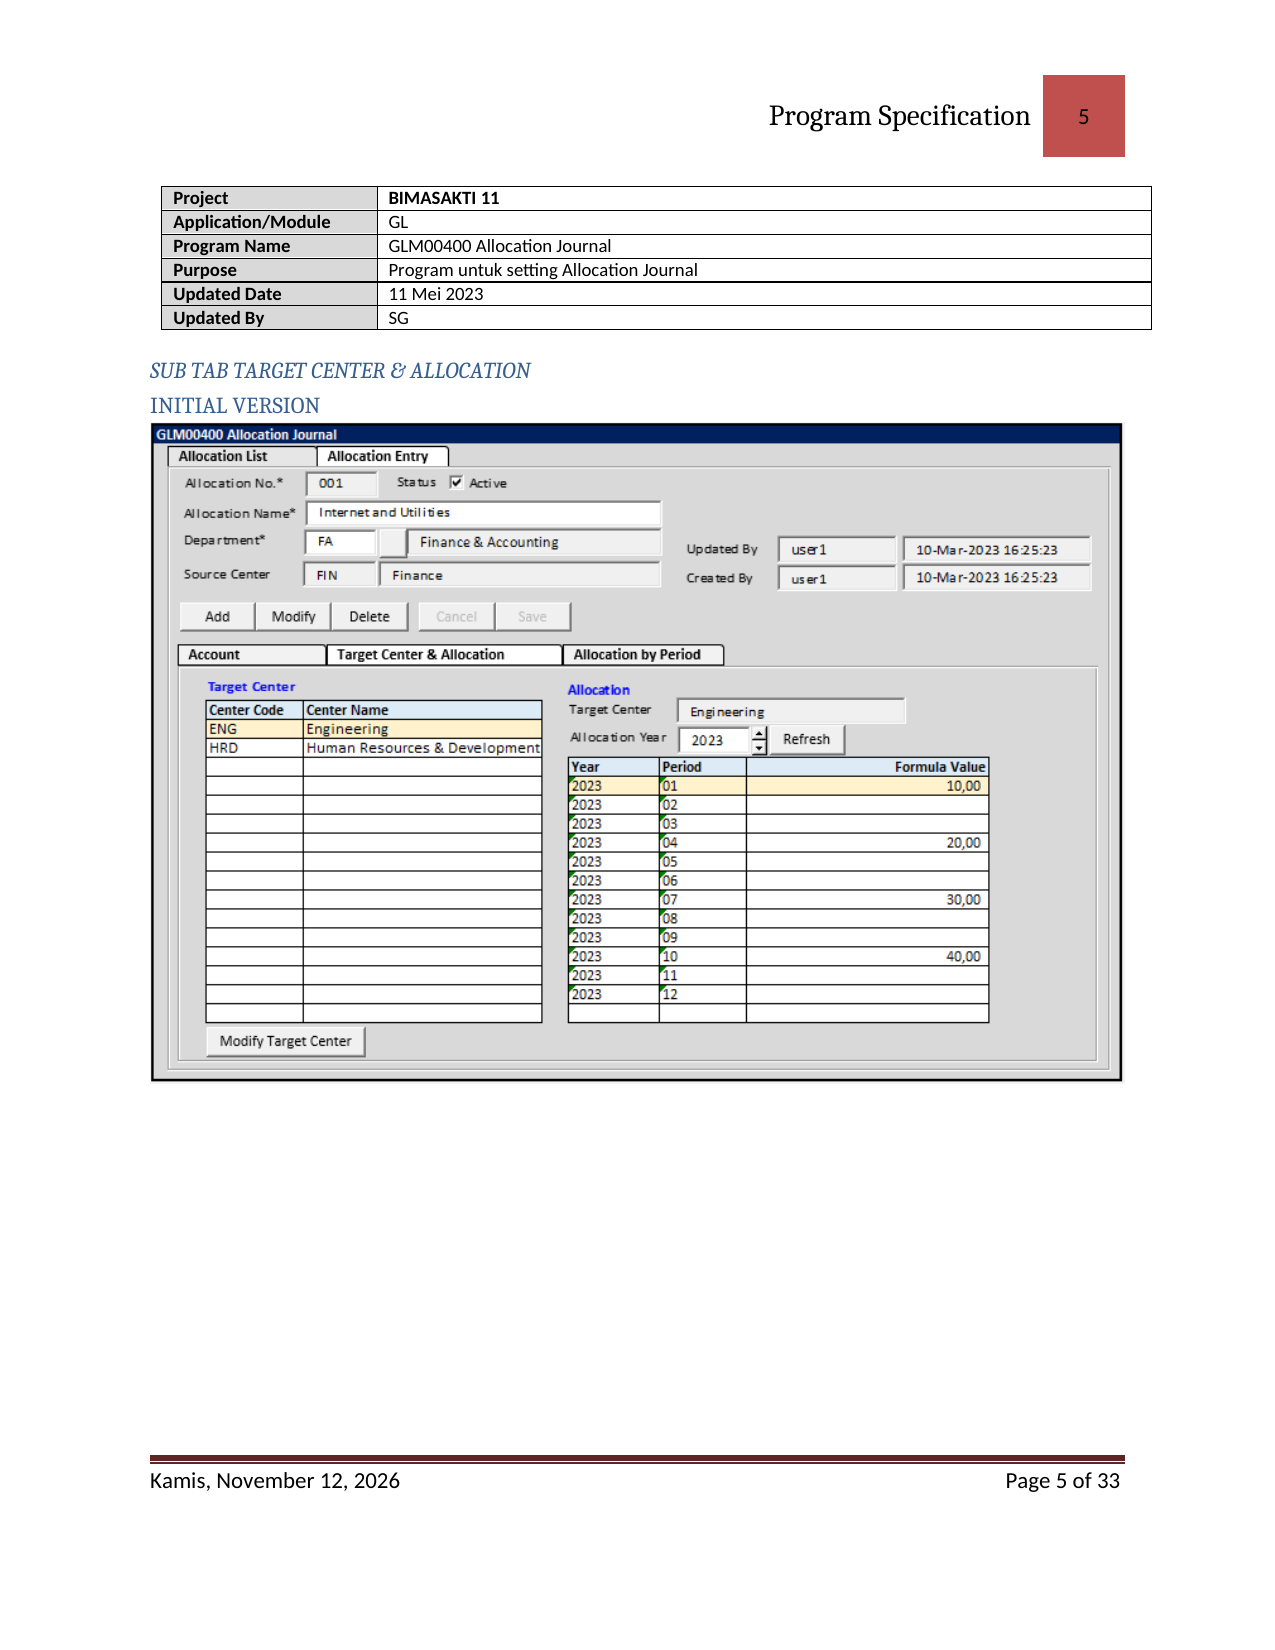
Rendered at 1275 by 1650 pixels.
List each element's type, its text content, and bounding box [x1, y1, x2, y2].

subtitle INITIAL VERSION [150, 393, 1125, 419]
subtitle SUB TAB TARGET CENTER & ALLOCATION [150, 358, 1125, 385]
picture [150, 422, 1125, 1084]
